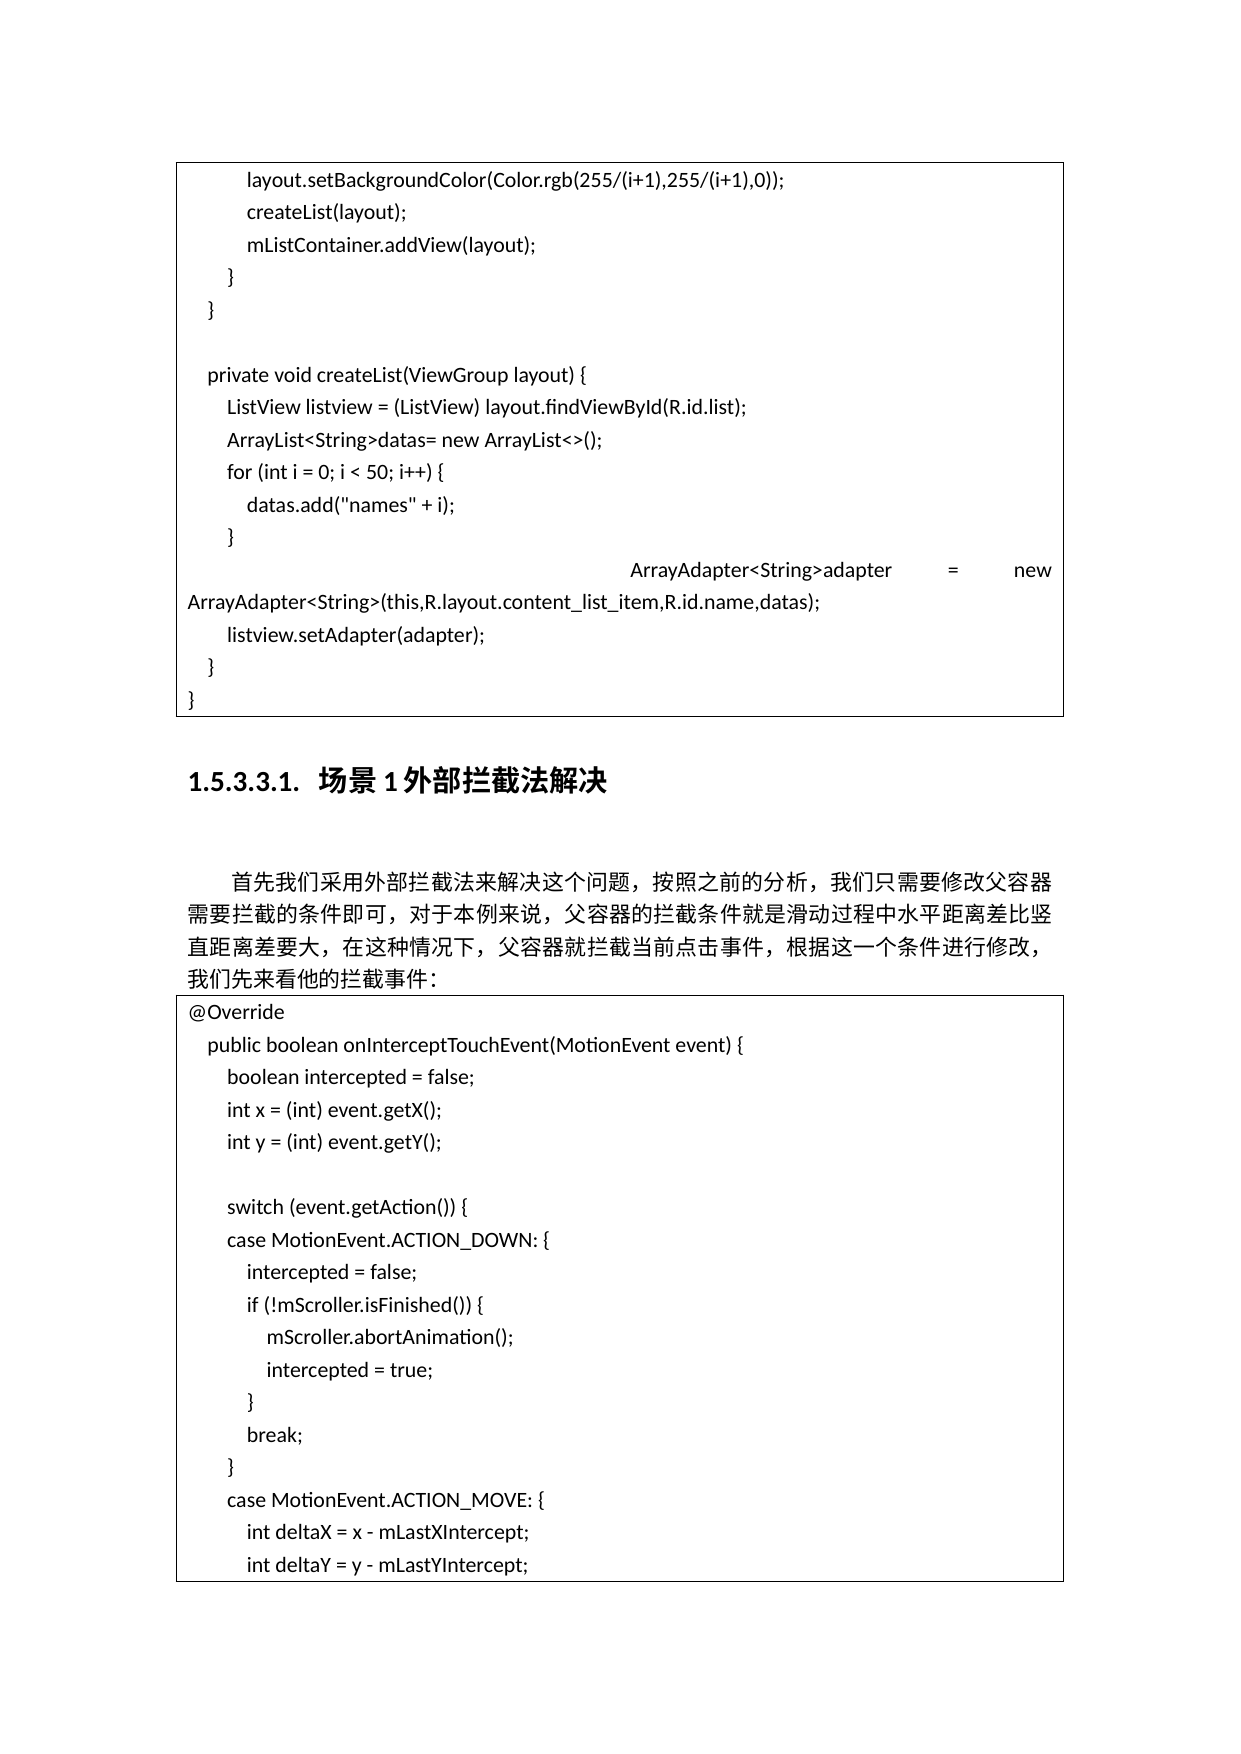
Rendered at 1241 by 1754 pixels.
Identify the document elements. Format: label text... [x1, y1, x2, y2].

text 首先我们采用外部拦截法来解决这个问题，按照之前的分析，我们只需要修改父容器需要拦截的条件即可，对于本例来说，父容器的拦截条件就是滑动过程中水平距离差比竖直距离差要大，在这种情况下，父容器就拦截当前点击事件，根据这一个条件进行修改，我们先来看他的拦截事件： [187, 864, 1053, 994]
subtitle 场景1外部拦截法解决 [187, 746, 1053, 811]
